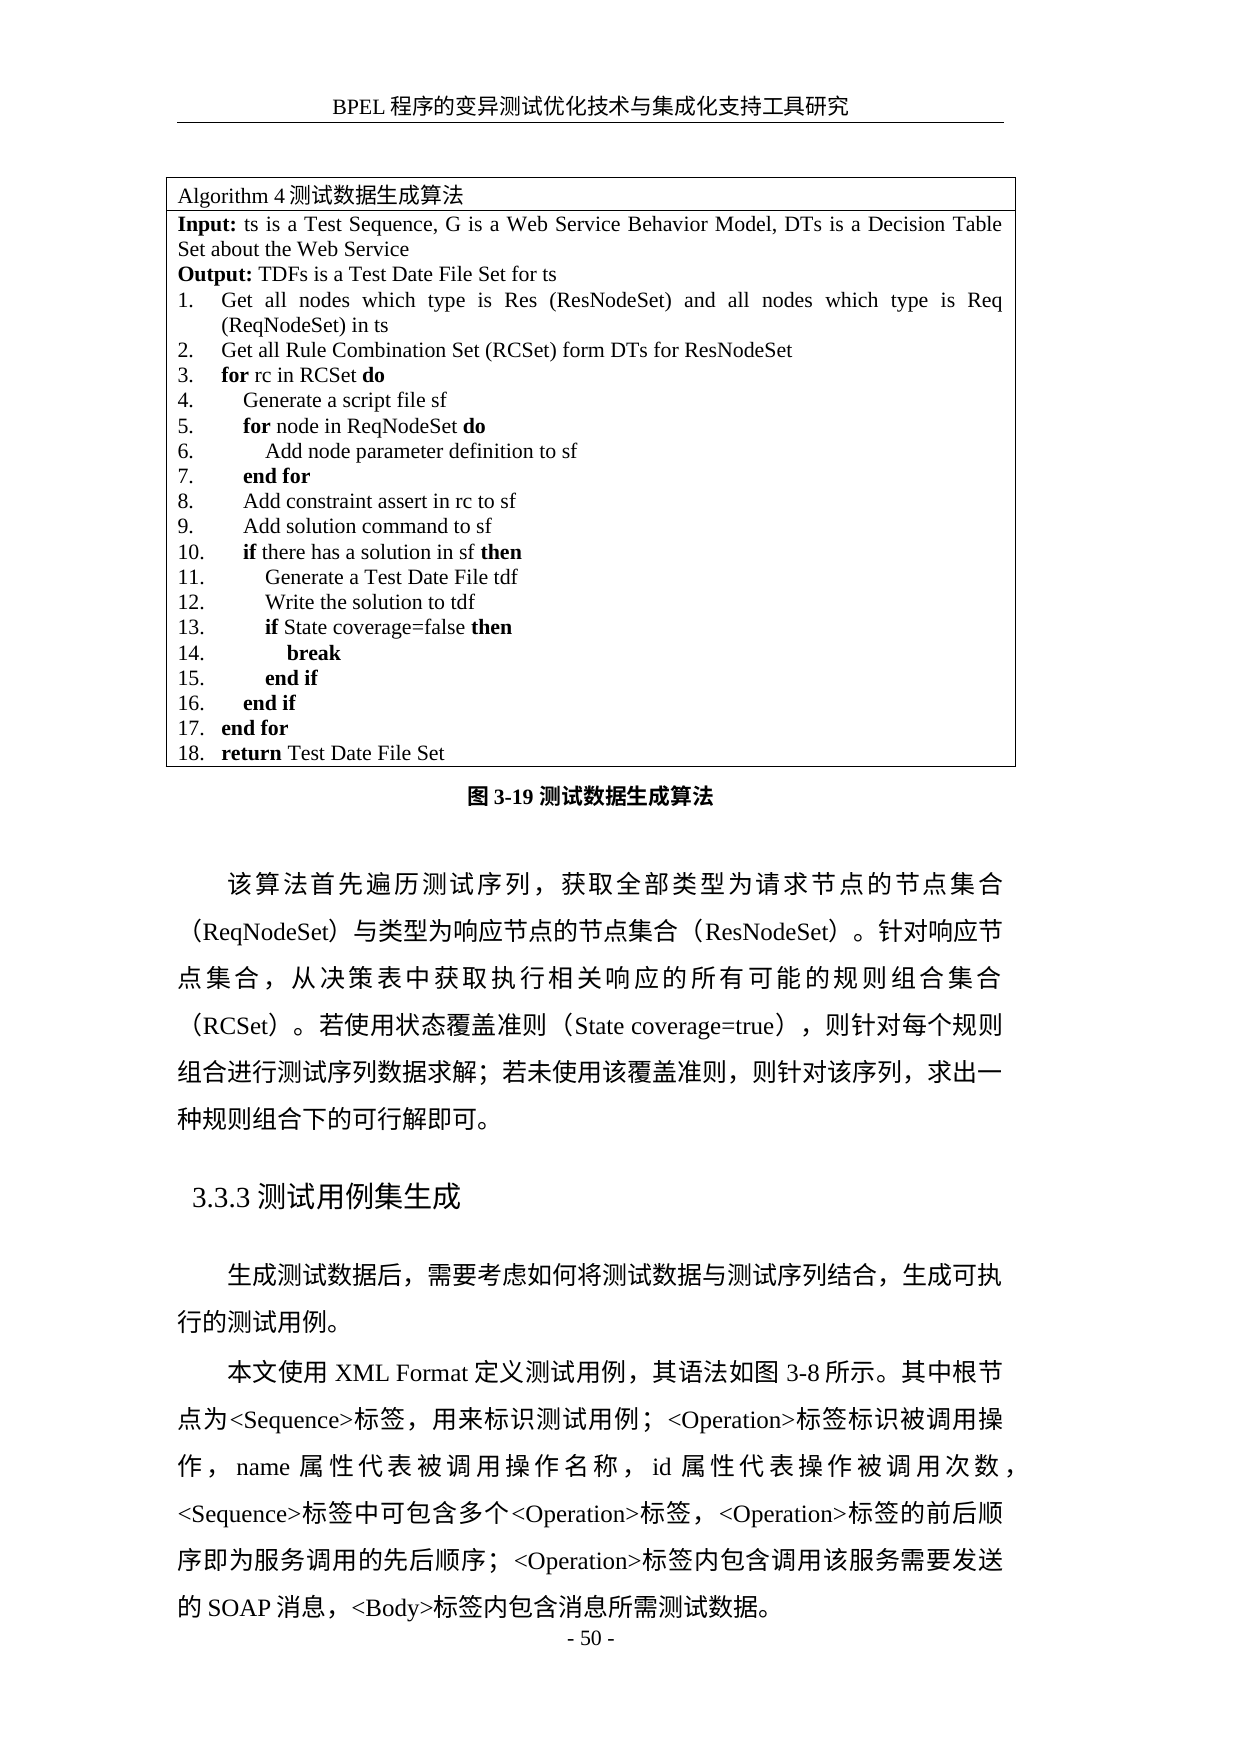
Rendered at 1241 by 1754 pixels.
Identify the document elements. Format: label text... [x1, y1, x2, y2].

table_cell Input: ts is a Test Sequence, G is a Web Service Behavior Model, DTs is a Decision Table Set about the Web Service Output: TDFs is a Test Date File Set for ts Get all nodes which type is Res (ResNodeSet) and all nodes which type is Req (ReqNodeSet) in ts Get all Rule Combination Set (RCSet) form DTs for ResNodeSet for rc in RCSet do Generate a script file sf for node in ReqNodeSet do Add node parameter definition to sf end for Add constraint assert in rc to sf Add solution command to sf if there has a solution in sf then Generate a Test Date File tdf Write the solution to tdf if State coverage=false then break end if end if end for return Test Date File Set [167, 211, 1015, 766]
table_header Algorithm 4测试数据生成算法 [167, 178, 1015, 210]
text 图3-19 测试数据生成算法 [177, 779, 1004, 811]
text 本文使用XML Format定义测试用例，其语法如图3-8所示。其中根节点为<Sequence>标签，用来标识测试用例；<Operation>标签标识被调用操作，name属性代表被调用操作名称，id属性代表操作被调用次数，<Sequence>标签中可包含多个<Operation>标签，<Operation>标签的前后顺序即为服务调用的先后顺序；<Operation>标签内包含调用该服务需要发送的SOAP消息，<Body>标签内包含消息所需测试数据。 [177, 1352, 1004, 1624]
text 测试用例集生成 [192, 1174, 1004, 1216]
text 该算法首先遍历测试序列，获取全部类型为请求节点的节点集合（ReqNodeSet）与类型为响应节点的节点集合（ResNodeSet）。针对响应节点集合，从决策表中获取执行相关响应的所有可能的规则组合集合（RCSet）。若使用状态覆盖准则（State coverage=true），则针对每个规则组合进行测试序列数据求解；若未使用该覆盖准则，则针对该序列，求出一种规则组合下的可行解即可。 [177, 864, 1004, 1136]
text 生成测试数据后，需要考虑如何将测试数据与测试序列结合，生成可执行的测试用例。 [177, 1256, 1004, 1339]
